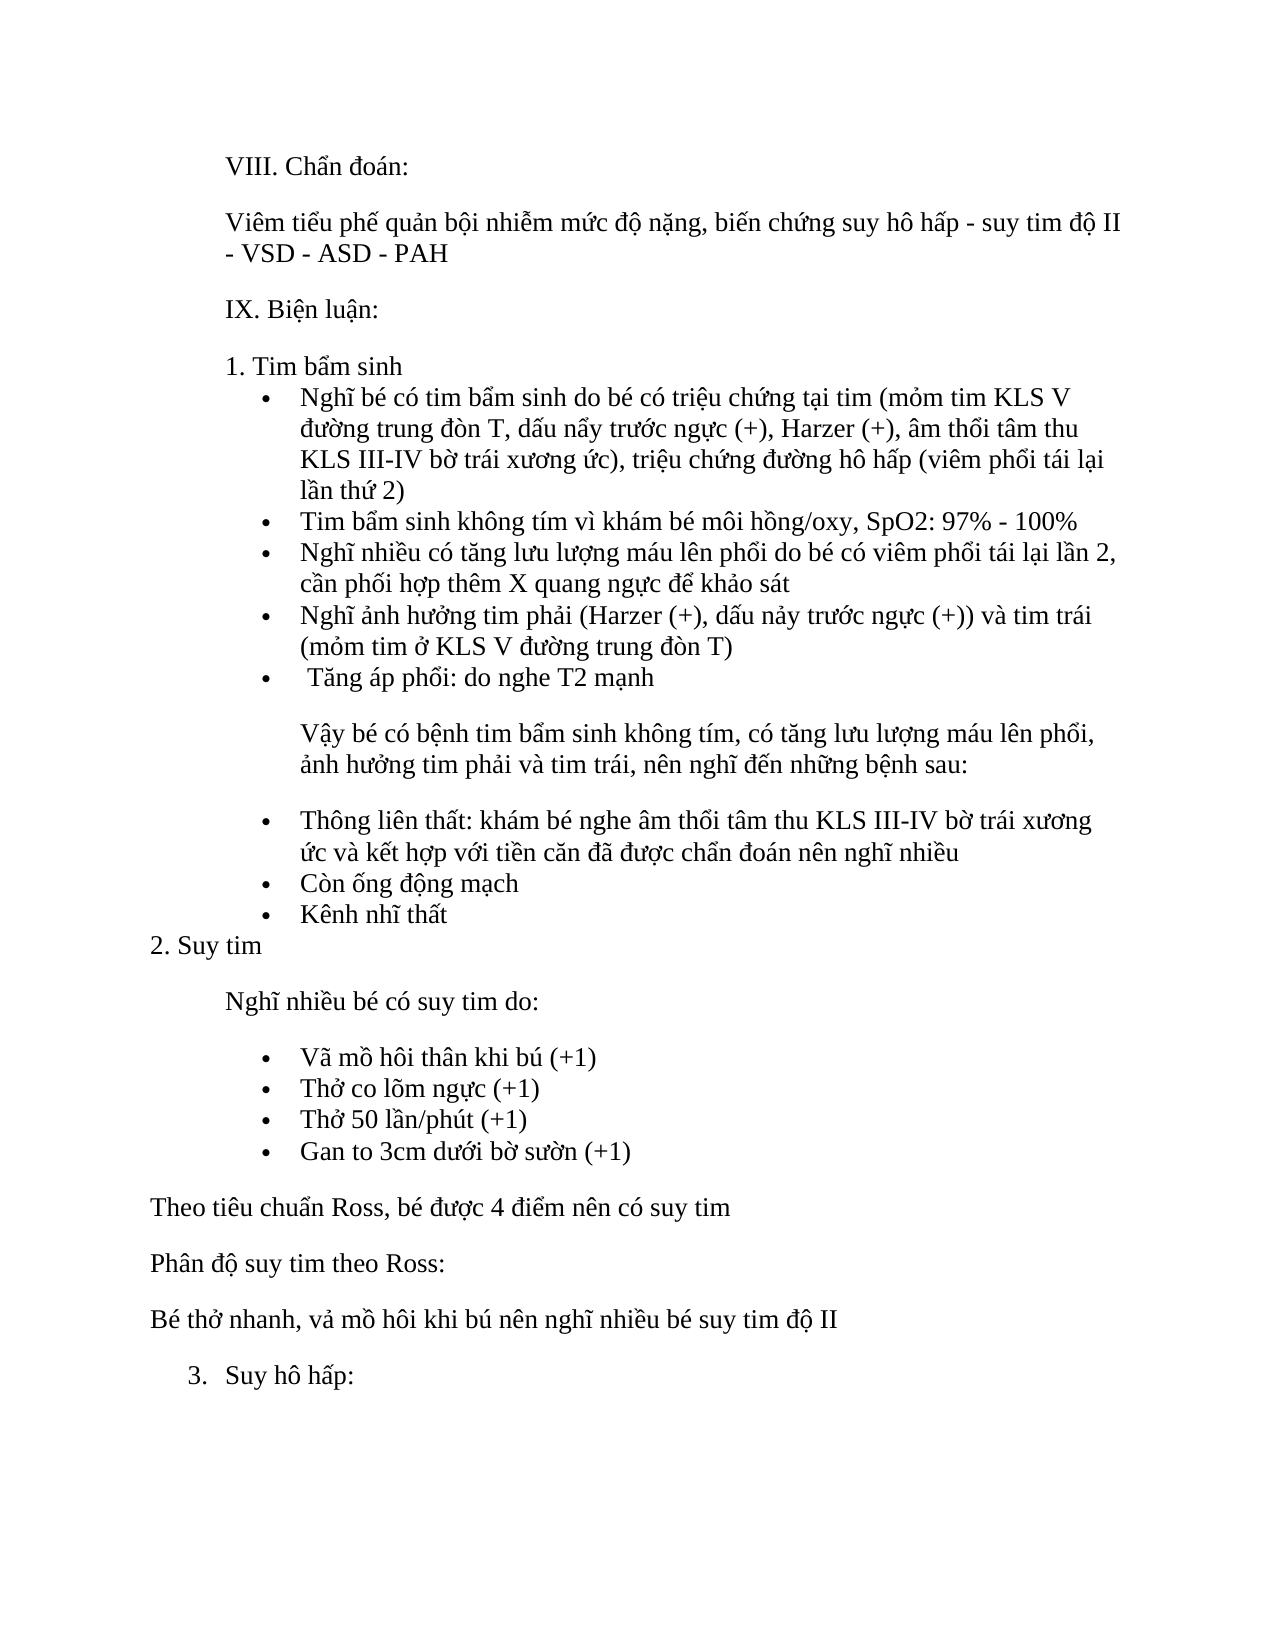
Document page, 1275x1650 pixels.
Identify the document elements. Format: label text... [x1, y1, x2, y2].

text Theo tiêu chuẩn Ross, bé được 4 điểm nên có suy tim [150, 1191, 1125, 1222]
text IX. Biện luận: [225, 293, 1125, 324]
list 1. Tim bẩm sinh [225, 349, 1125, 381]
list Vã mồ hôi thân khi bú (+1) [262, 1041, 1125, 1072]
list Còn ống động mạch [262, 867, 1125, 898]
list Kênh nhĩ thất [262, 898, 1125, 929]
list Thông liên thất: khám bé nghe âm thổi tâm thu KLS III-IV bờ trái xương ức và kết hợp với tiền căn đã được chẩn đoán nên nghĩ nhiều [262, 804, 1125, 867]
text 2. Suy tim [150, 929, 1125, 960]
text VIII. Chẩn đoán: [225, 150, 1125, 181]
text Bé thở nhanh, vả mồ hôi khi bú nên nghĩ nhiều bé suy tim độ II [150, 1303, 1125, 1334]
list Thở co lõm ngực (+1) [262, 1072, 1125, 1104]
list Tim bẩm sinh không tím vì khám bé môi hồng/oxy, SpO2: 97% - 100% [262, 505, 1125, 536]
list Tăng áp phổi: do nghe T2 mạnh [262, 661, 1125, 692]
list Gan to 3cm dưới bờ sườn (+1) [262, 1135, 1125, 1166]
text Vậy bé có bệnh tim bẩm sinh không tím, có tăng lưu lượng máu lên phổi, ảnh hưởng tim phải và tim trái, nên nghĩ đến những bệnh sau: [300, 717, 1125, 779]
list Nghĩ nhiều có tăng lưu lượng máu lên phổi do bé có viêm phổi tái lại lần 2, cần phối hợp thêm X quang ngực để khảo sát [262, 536, 1125, 599]
list Suy hô hấp: [187, 1359, 1125, 1391]
list Thở 50 lần/phút (+1) [262, 1104, 1125, 1135]
list Nghĩ bé có tim bẩm sinh do bé có triệu chứng tại tim (mỏm tim KLS V đường trung đòn T, dấu nẩy trước ngực (+), Harzer (+), âm thổi tâm thu KLS III-IV bờ trái xương ức), triệu chứng đường hô hấp (viêm phổi tái lại lần thứ 2) [262, 381, 1125, 505]
text Viêm tiểu phế quản bội nhiễm mức độ nặng, biến chứng suy hô hấp - suy tim độ II - VSD - ASD - PAH [225, 206, 1125, 268]
list Nghĩ ảnh hưởng tim phải (Harzer (+), dấu nảy trước ngực (+)) và tim trái (mỏm tim ở KLS V đường trung đòn T) [262, 599, 1125, 661]
text Nghĩ nhiều bé có suy tim do: [225, 985, 1125, 1016]
text Phân độ suy tim theo Ross: [150, 1247, 1125, 1278]
